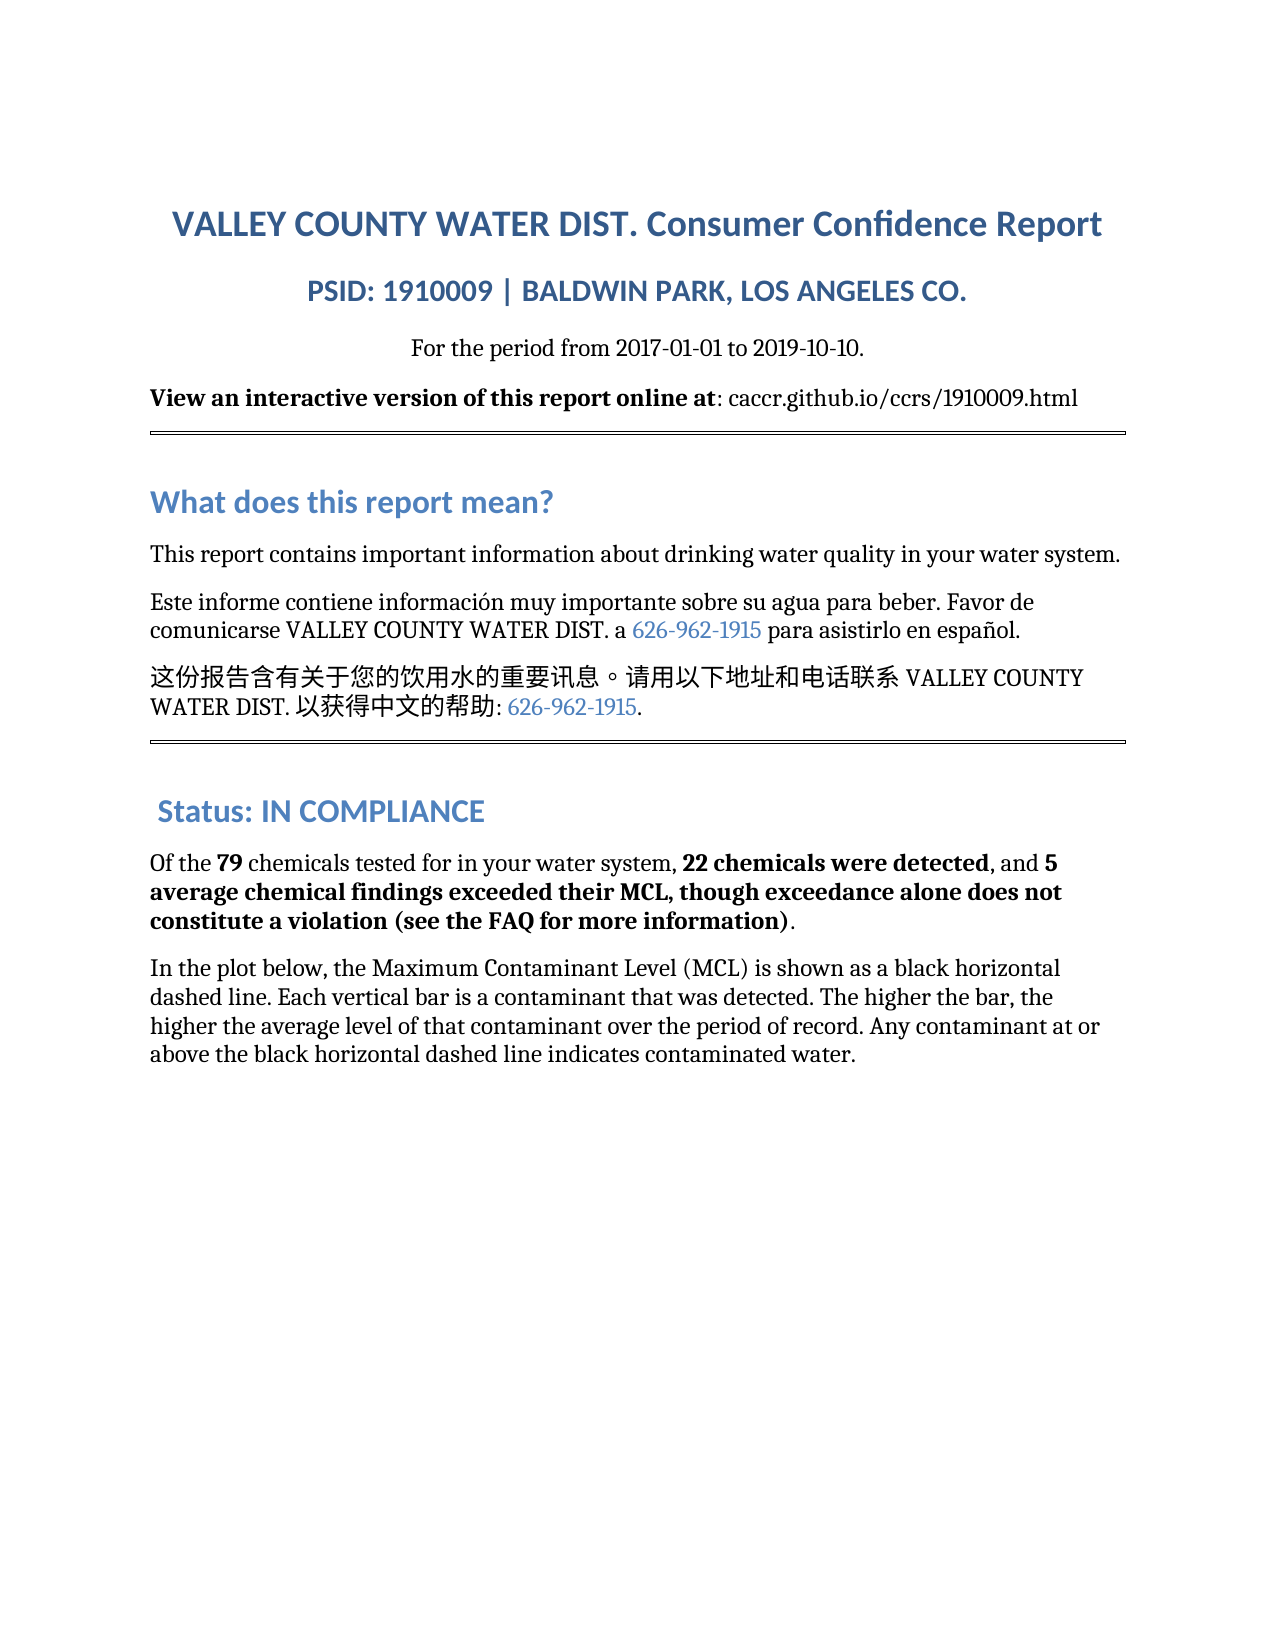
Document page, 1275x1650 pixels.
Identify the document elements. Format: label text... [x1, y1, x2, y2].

text Of the 79 chemicals tested for in your water system, 22 chemicals were detected, and 5 average chemical findings exceeded their MCL, though exceedance alone does not constitute a violation (see the FAQ for more information). [150, 849, 1125, 935]
subtitle What does this report mean? [150, 481, 1125, 521]
text This report contains important information about drinking water quality in your water system. [150, 540, 1125, 569]
text View an interactive version of this report online at: caccr.github.io/ccrs/1910009.html [150, 383, 1125, 412]
subtitle Status: IN COMPLIANCE [150, 790, 1125, 830]
text In the plot below, the Maximum Contaminant Level (MCL) is shown as a black horizontal dashed line. Each vertical bar is a contaminant that was detected. The higher the bar, the higher the average level of that contaminant over the period of record. Any contaminant at or above the black horizontal dashed line indicates contaminated water. [150, 954, 1125, 1069]
subtitle PSID: 1910009 | BALDWIN PARK, LOS ANGELES CO. [150, 271, 1125, 309]
text 这份报告含有关于您的饮用水的重要讯息。请用以下地址和电话联系 VALLEY COUNTY WATER DIST. 以获得中文的帮助: 626-962-1915. [150, 664, 1125, 721]
text Este informe contiene información muy importante sobre su agua para beber. Favor de comunicarse VALLEY COUNTY WATER DIST. a 626-962-1915 para asistirlo en español. [150, 588, 1125, 645]
text For the period from 2017-01-01 to 2019-10-10. [150, 334, 1125, 363]
title VALLEY COUNTY WATER DIST. Consumer Confidence Report [150, 200, 1125, 246]
